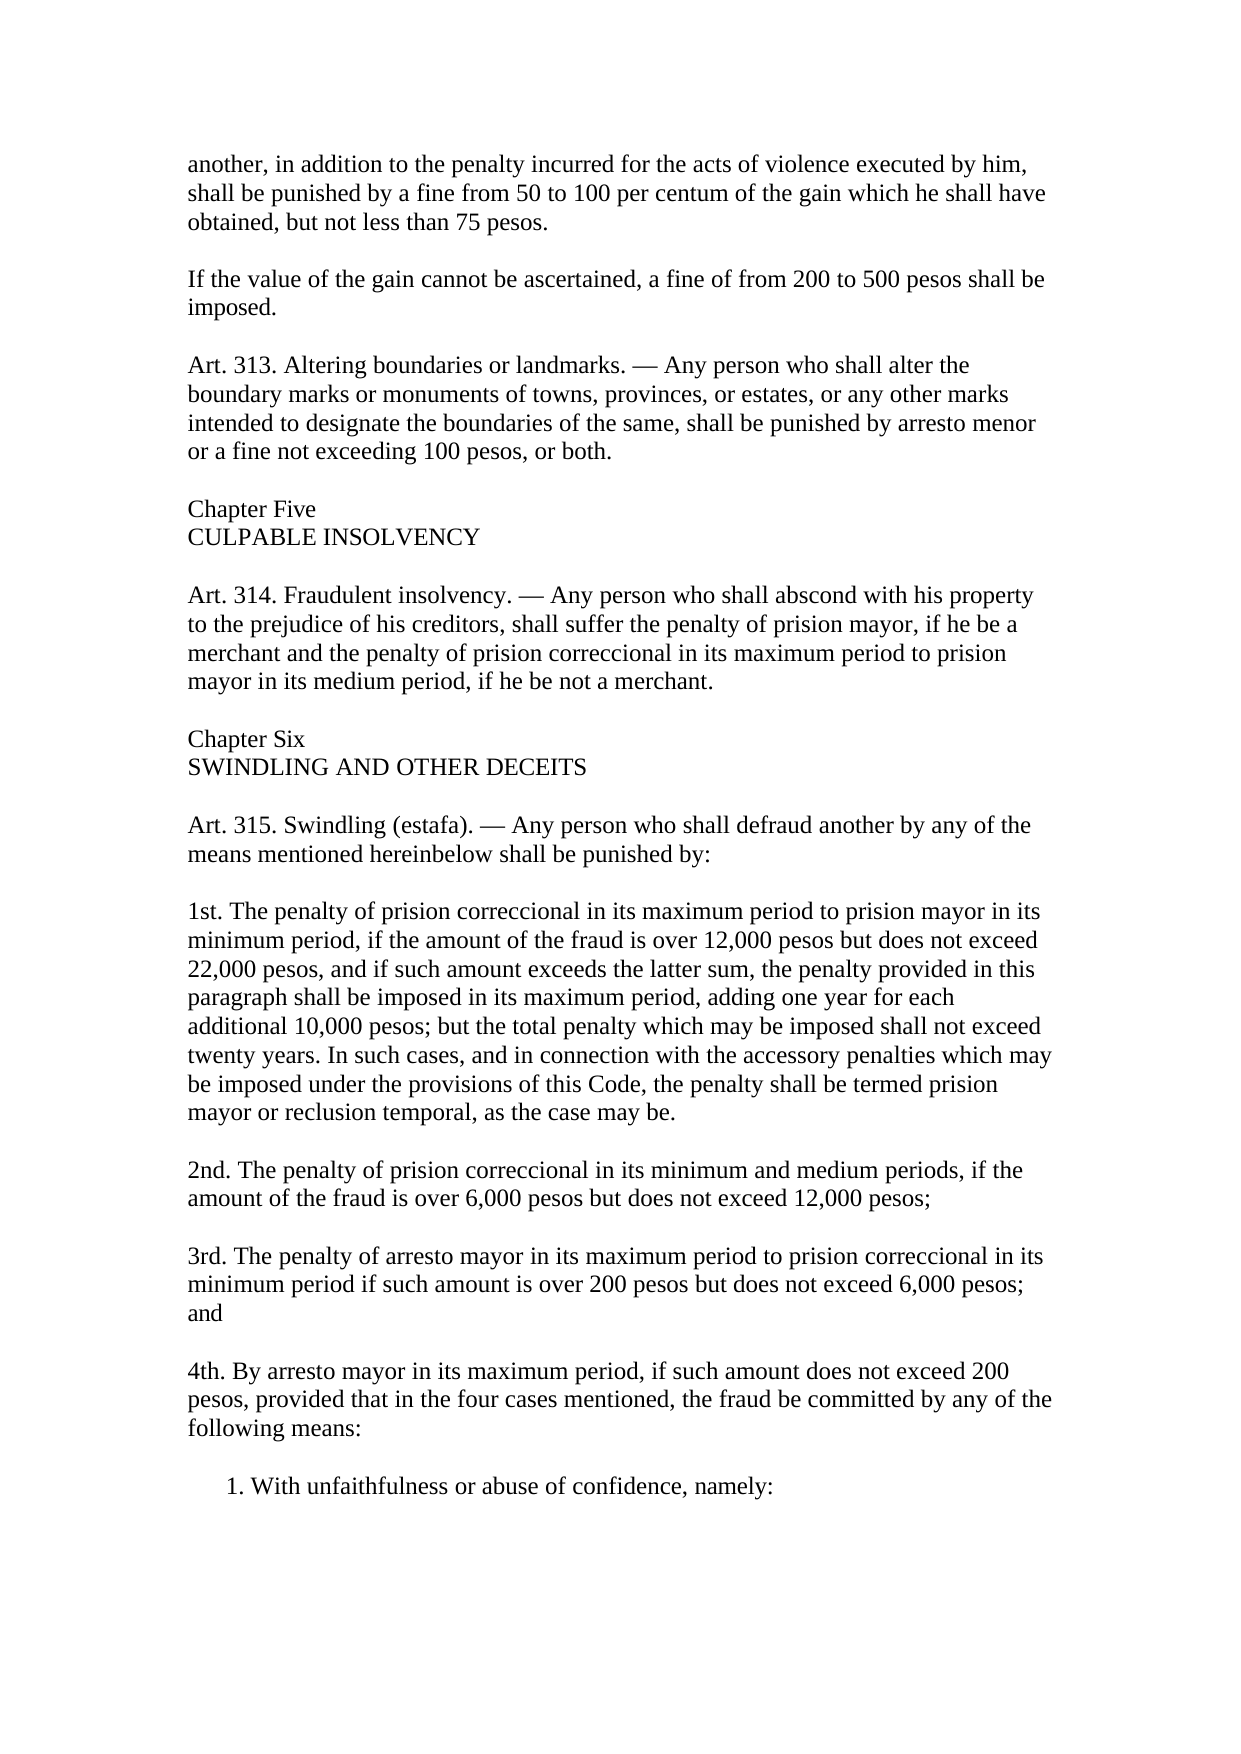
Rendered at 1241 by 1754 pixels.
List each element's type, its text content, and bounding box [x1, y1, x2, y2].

text SWINDLING AND OTHER DECEITS [187, 753, 1065, 781]
text CULPABLE INSOLVENCY [187, 523, 1065, 551]
text Art. 315. Swindling (estafa). — Any person who shall defraud another by any of the means mentioned hereinbelow shall be punished by: [187, 810, 1065, 868]
text 2nd. The penalty of prision correccional in its minimum and medium periods, if the amount of the fraud is over 6,000 pesos but does not exceed 12,000 pesos; [187, 1155, 1065, 1212]
text Art. 314. Fraudulent insolvency. — Any person who shall abscond with his property to the prejudice of his creditors, shall suffer the penalty of prision mayor, if he be a merchant and the penalty of prision correccional in its maximum period to prision mayor in its medium period, if he be not a merchant. [187, 580, 1045, 695]
text Chapter Six [187, 724, 1065, 753]
list With unfaithfulness or abuse of confidence, namely: [226, 1471, 1065, 1499]
text another, in addition to the penalty incurred for the acts of violence executed by him, shall be punished by a fine from 50 to 100 per centum of the gain which he shall have obtained, but not less than 75 pesos. [187, 149, 1065, 236]
text 4th. By arresto mayor in its maximum period, if such amount does not exceed 200 pesos, provided that in the four cases mentioned, the fraud be committed by any of the following means: [187, 1356, 1065, 1442]
text 3rd. The penalty of arresto mayor in its maximum period to prision correccional in its minimum period if such amount is over 200 pesos but does not exceed 6,000 pesos; and [187, 1241, 1045, 1327]
text Chapter Five [187, 494, 1065, 523]
text Art. 313. Altering boundaries or landmarks. — Any person who shall alter the boundary marks or monuments of towns, provinces, or estates, or any other marks intended to designate the boundaries of the same, shall be punished by arresto menor or a fine not exceeding 100 pesos, or both. [187, 350, 1045, 465]
text 1st. The penalty of prision correccional in its maximum period to prision mayor in its minimum period, if the amount of the fraud is over 12,000 pesos but does not exceed 22,000 pesos, and if such amount exceeds the latter sum, the penalty provided in this paragraph shall be imposed in its maximum period, adding one year for each additional 10,000 pesos; but the total penalty which may be imposed shall not exceed twenty years. In such cases, and in connection with the accessory penalties which may be imposed under the provisions of this Code, the penalty shall be termed prision mayor or reclusion temporal, as the case may be. [187, 896, 1054, 1126]
text If the value of the gain cannot be ascertained, a fine of from 200 to 500 pesos shall be imposed. [187, 265, 1065, 321]
